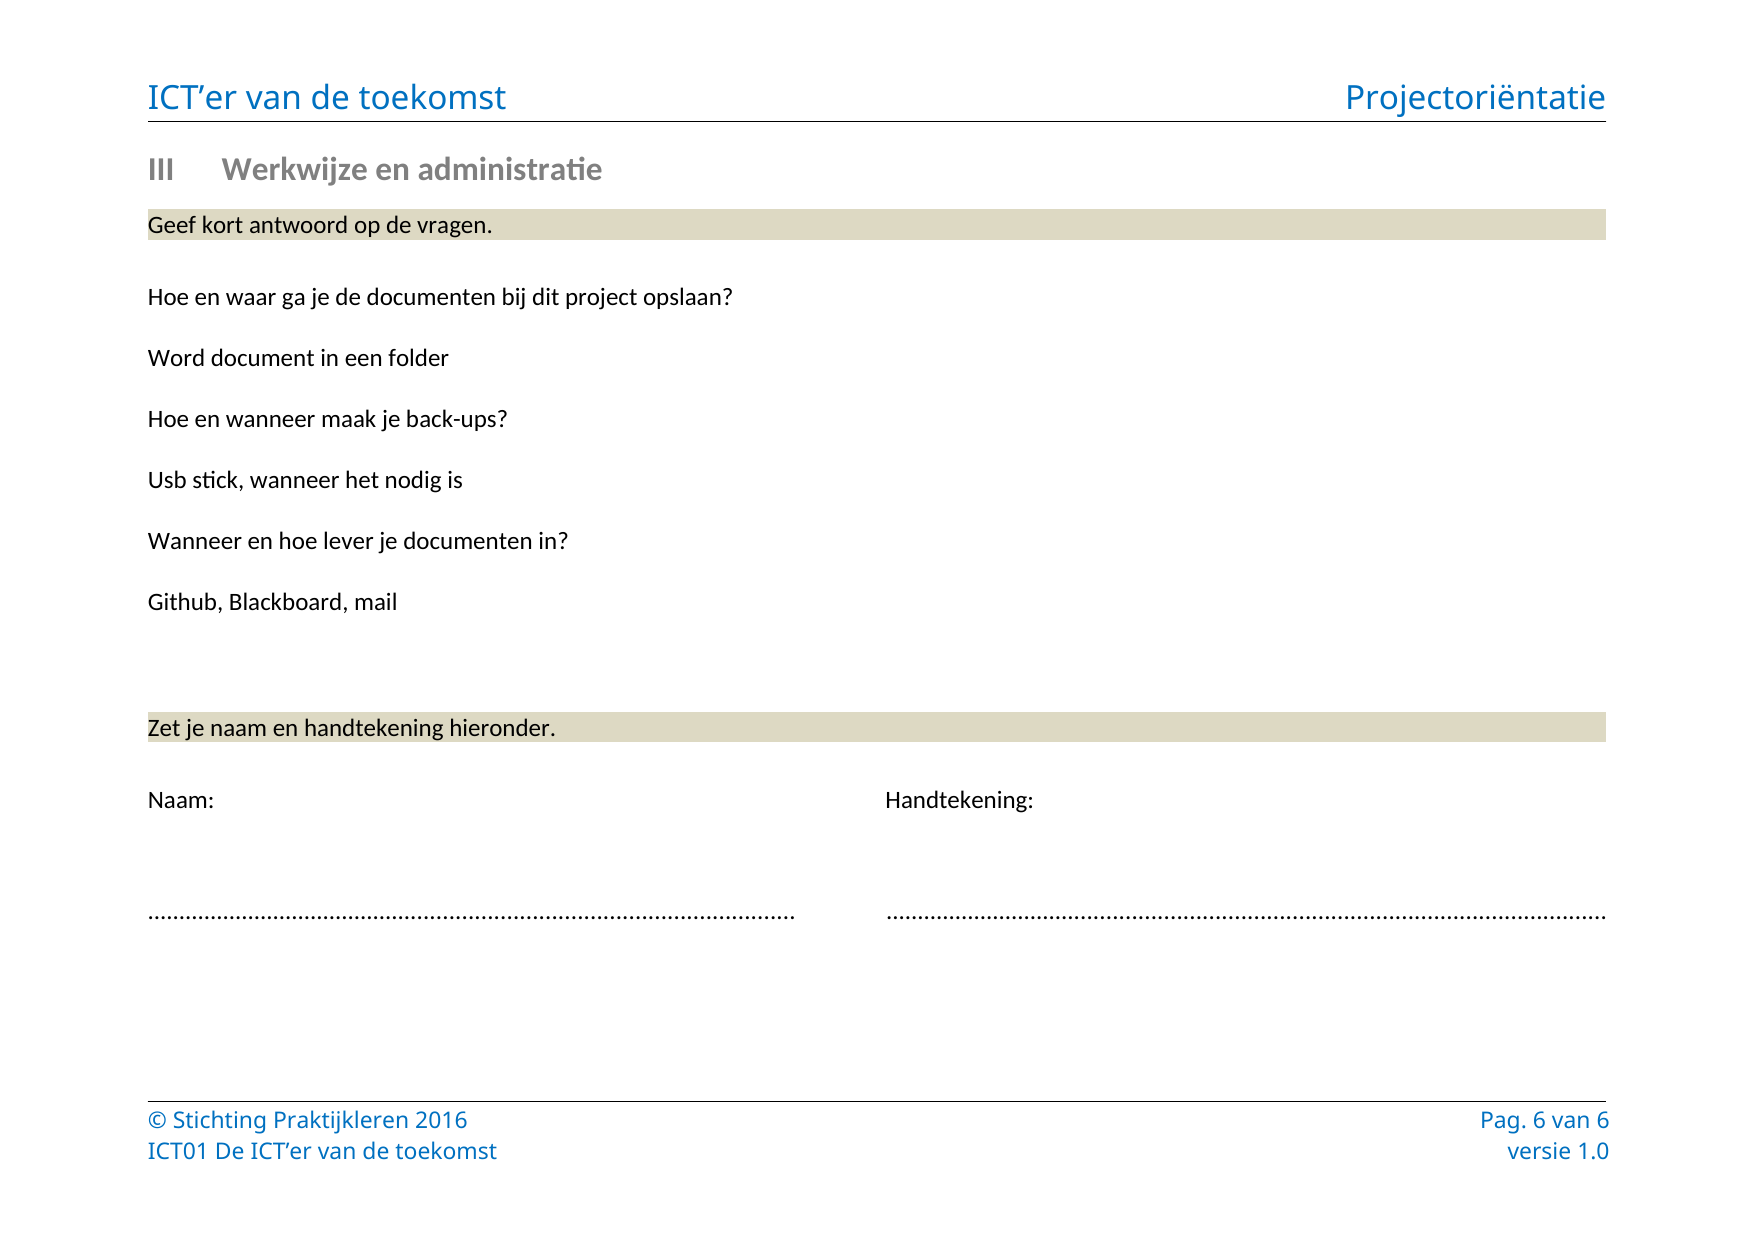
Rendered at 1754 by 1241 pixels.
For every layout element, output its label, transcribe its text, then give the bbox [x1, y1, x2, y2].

text Hoe en waar ga je de documenten bij dit project opslaan? [148, 281, 1606, 311]
text Hoe en wanneer maak je back-ups? [148, 403, 1606, 433]
text Word document in een folder [148, 342, 1606, 372]
text Naam: Handtekening: [148, 784, 1606, 814]
text Github, Blackboard, mail [148, 586, 1606, 617]
text Zet je naam en handtekening hieronder. [148, 712, 1606, 742]
text Wanneer en hoe lever je documenten in? [148, 525, 1606, 556]
text Geef kort antwoord op de vragen. [148, 209, 1606, 240]
text III Werkwijze en administratie [148, 148, 1606, 188]
text Usb stick, wanneer het nodig is [148, 464, 1606, 494]
